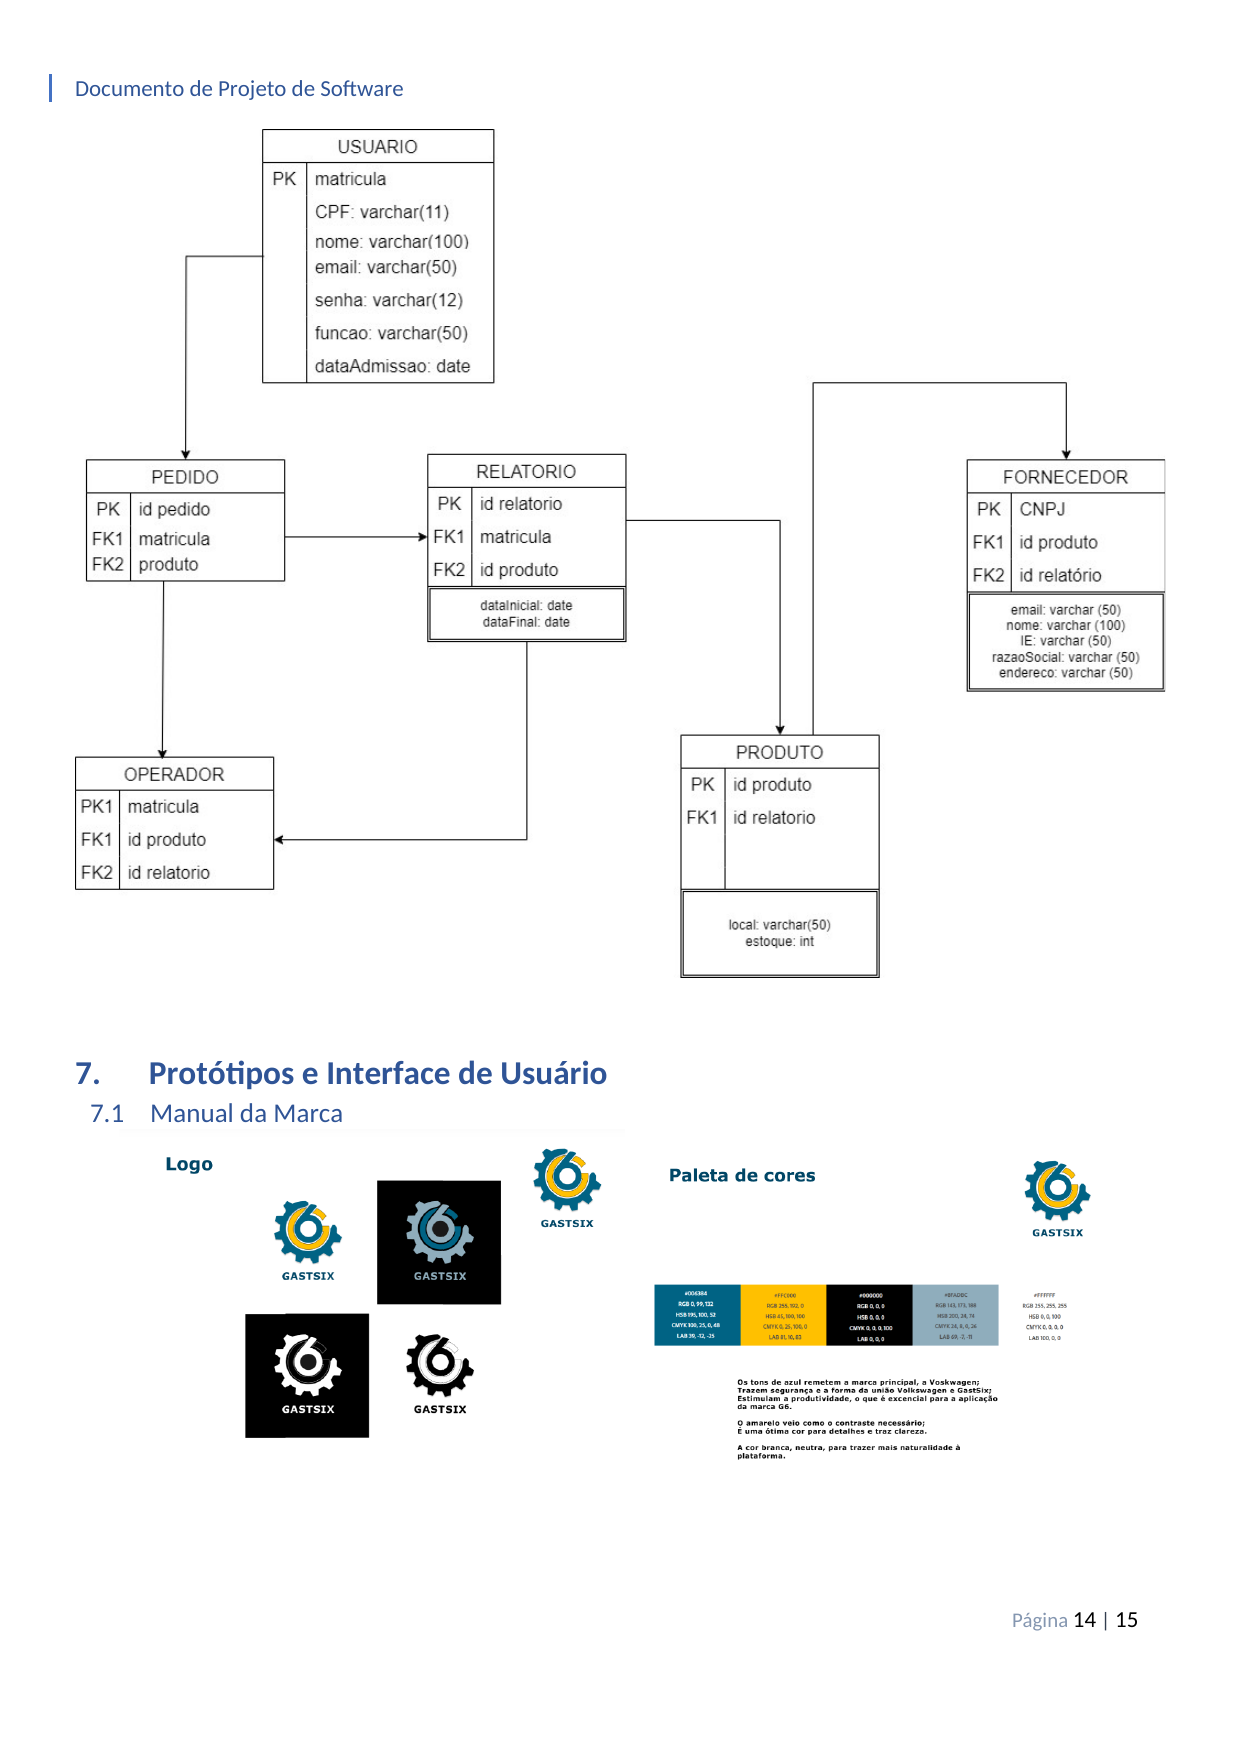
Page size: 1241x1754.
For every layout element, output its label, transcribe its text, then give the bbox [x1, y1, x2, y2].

subtitle Manual da Marca [90, 1097, 1165, 1130]
picture [75, 129, 1166, 978]
subtitle Protótipos e Interface de Usuário [75, 1052, 1165, 1092]
picture [119, 1129, 1116, 1487]
